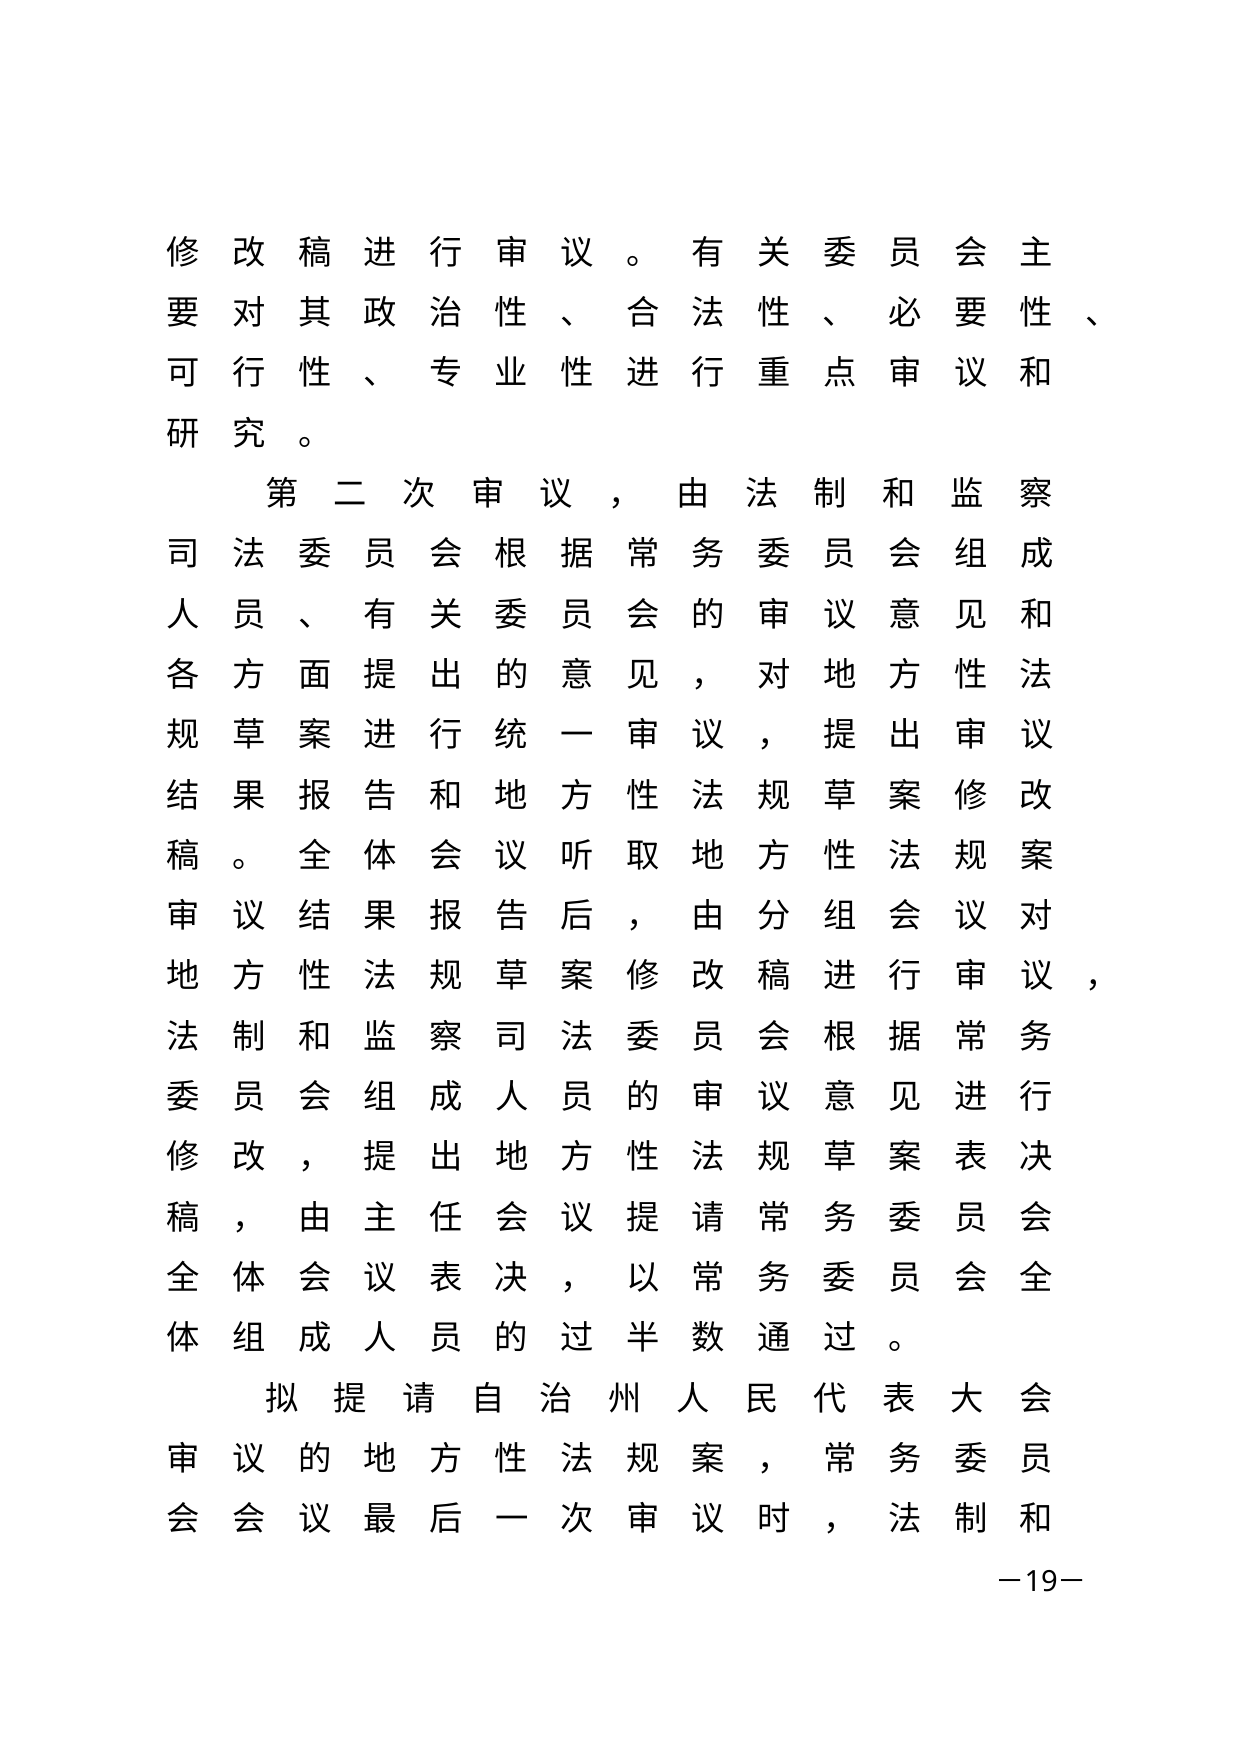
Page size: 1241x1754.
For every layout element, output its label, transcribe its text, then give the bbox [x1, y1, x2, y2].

text 第二次审议，由法制和监察司法委员会根据常务委员会组成人员、有关委员会的审议意见和各方面提出的意见，对地方性法规草案进行统一审议，提出审议结果报告和地方性法规草案修改稿。全体会议听取地方性法规案审议结果报告后，由分组会议对地方性法规草案修改稿进行审议，法制和监察司法委员会根据常务委员会组成人员的审议意见进行修改，提出地方性法规草案表决稿，由主任会议提请常务委员会全体会议表决，以常务委员会全体组成人员的过半数通过。 [167, 461, 1085, 1365]
text 拟提请自治州人民代表大会审议的地方性法规案，常务委员会会议最后一次审议时，法制和监察司法委员会作法规草案修改情况的报告。 [167, 1365, 1085, 1546]
text 第二十八条 常务委员会会议第一次审议地方性法规案，在全体会议上听取提案人的说明和有关委员会的审议意见报告，有关委员会应当提供地方性法规草案建议修改稿，由分组会议结合有关委员会的审议意见及其建议修改稿进行审议。有关委员会主要对其政治性、合法性、必要性、可行性、专业性进行重点审议和研究。 [167, 219, 1085, 461]
